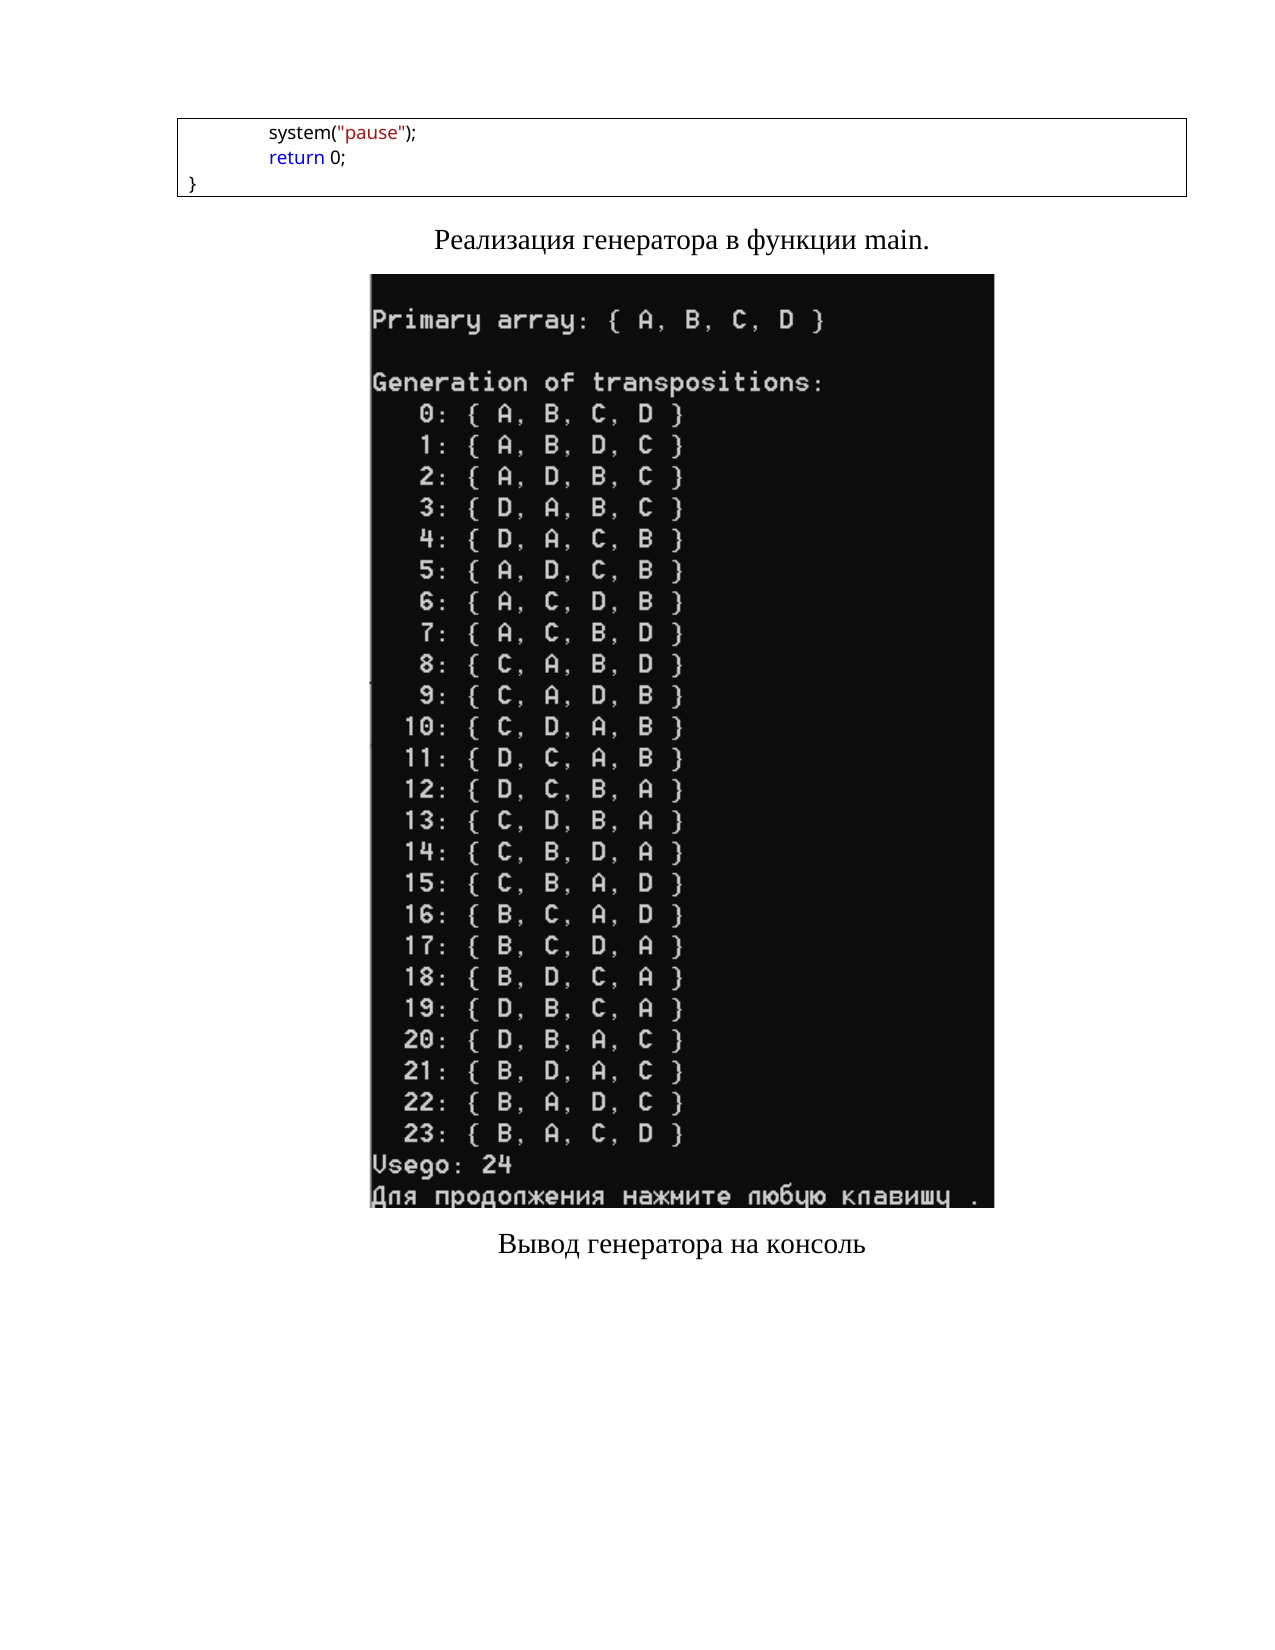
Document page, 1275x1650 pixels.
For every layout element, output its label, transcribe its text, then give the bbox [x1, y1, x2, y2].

picture [369, 274, 995, 1208]
text Вывод генератора на консоль [177, 1226, 1186, 1260]
text Реализация генератора в функции main. [177, 222, 1186, 255]
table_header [178, 119, 1186, 196]
